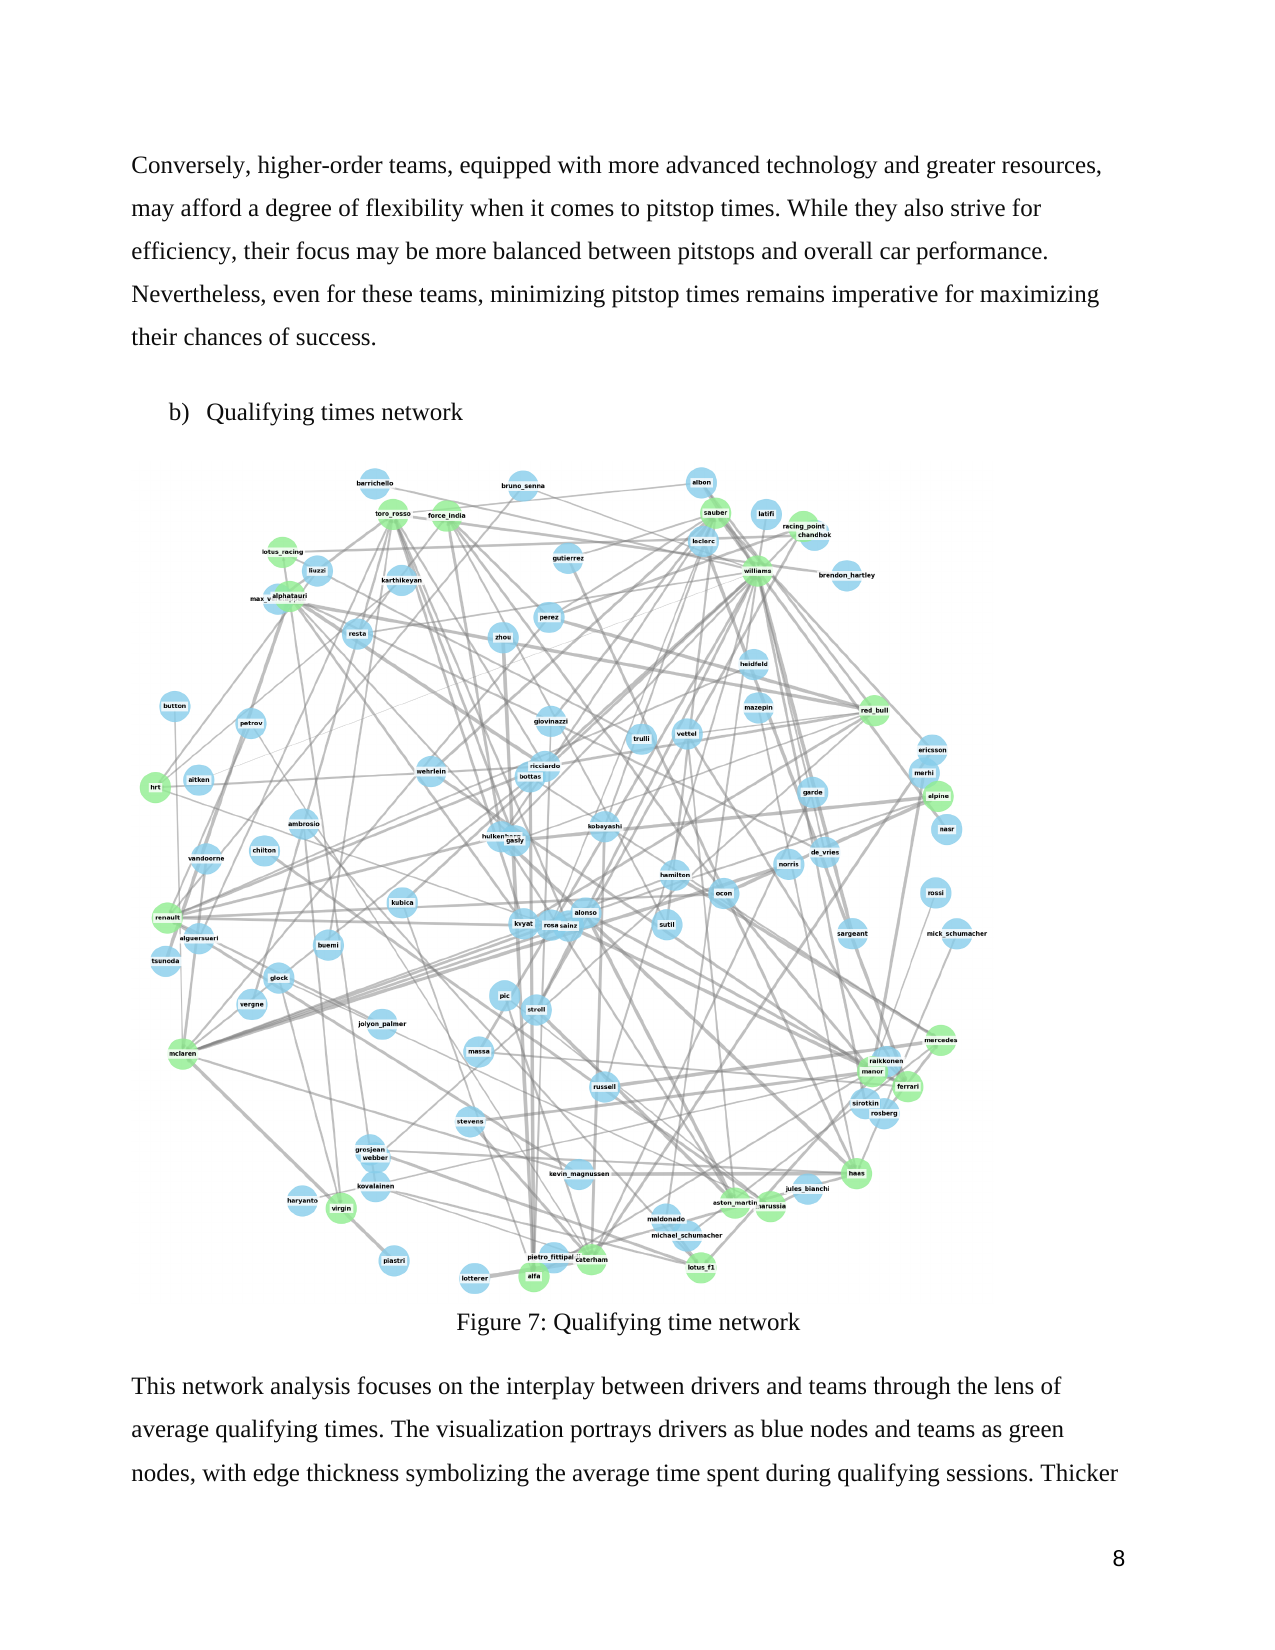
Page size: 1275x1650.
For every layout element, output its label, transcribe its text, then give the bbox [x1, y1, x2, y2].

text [131, 1371, 1125, 1486]
text Figure 7: Qualifying time network [131, 1307, 1125, 1336]
text Conversely, higher-order teams, equipped with more advanced technology and greater resources, may afford a degree of flexibility when it comes to pitstop times. While they also strive for efficiency, their focus may be more balanced between pitstops and overall car performance. Nevertheless, even for these teams, minimizing pitstop times remains imperative for maximizing their chances of success. [131, 150, 1125, 351]
list Qualifying times network [169, 397, 1125, 426]
picture [131, 461, 994, 1304]
